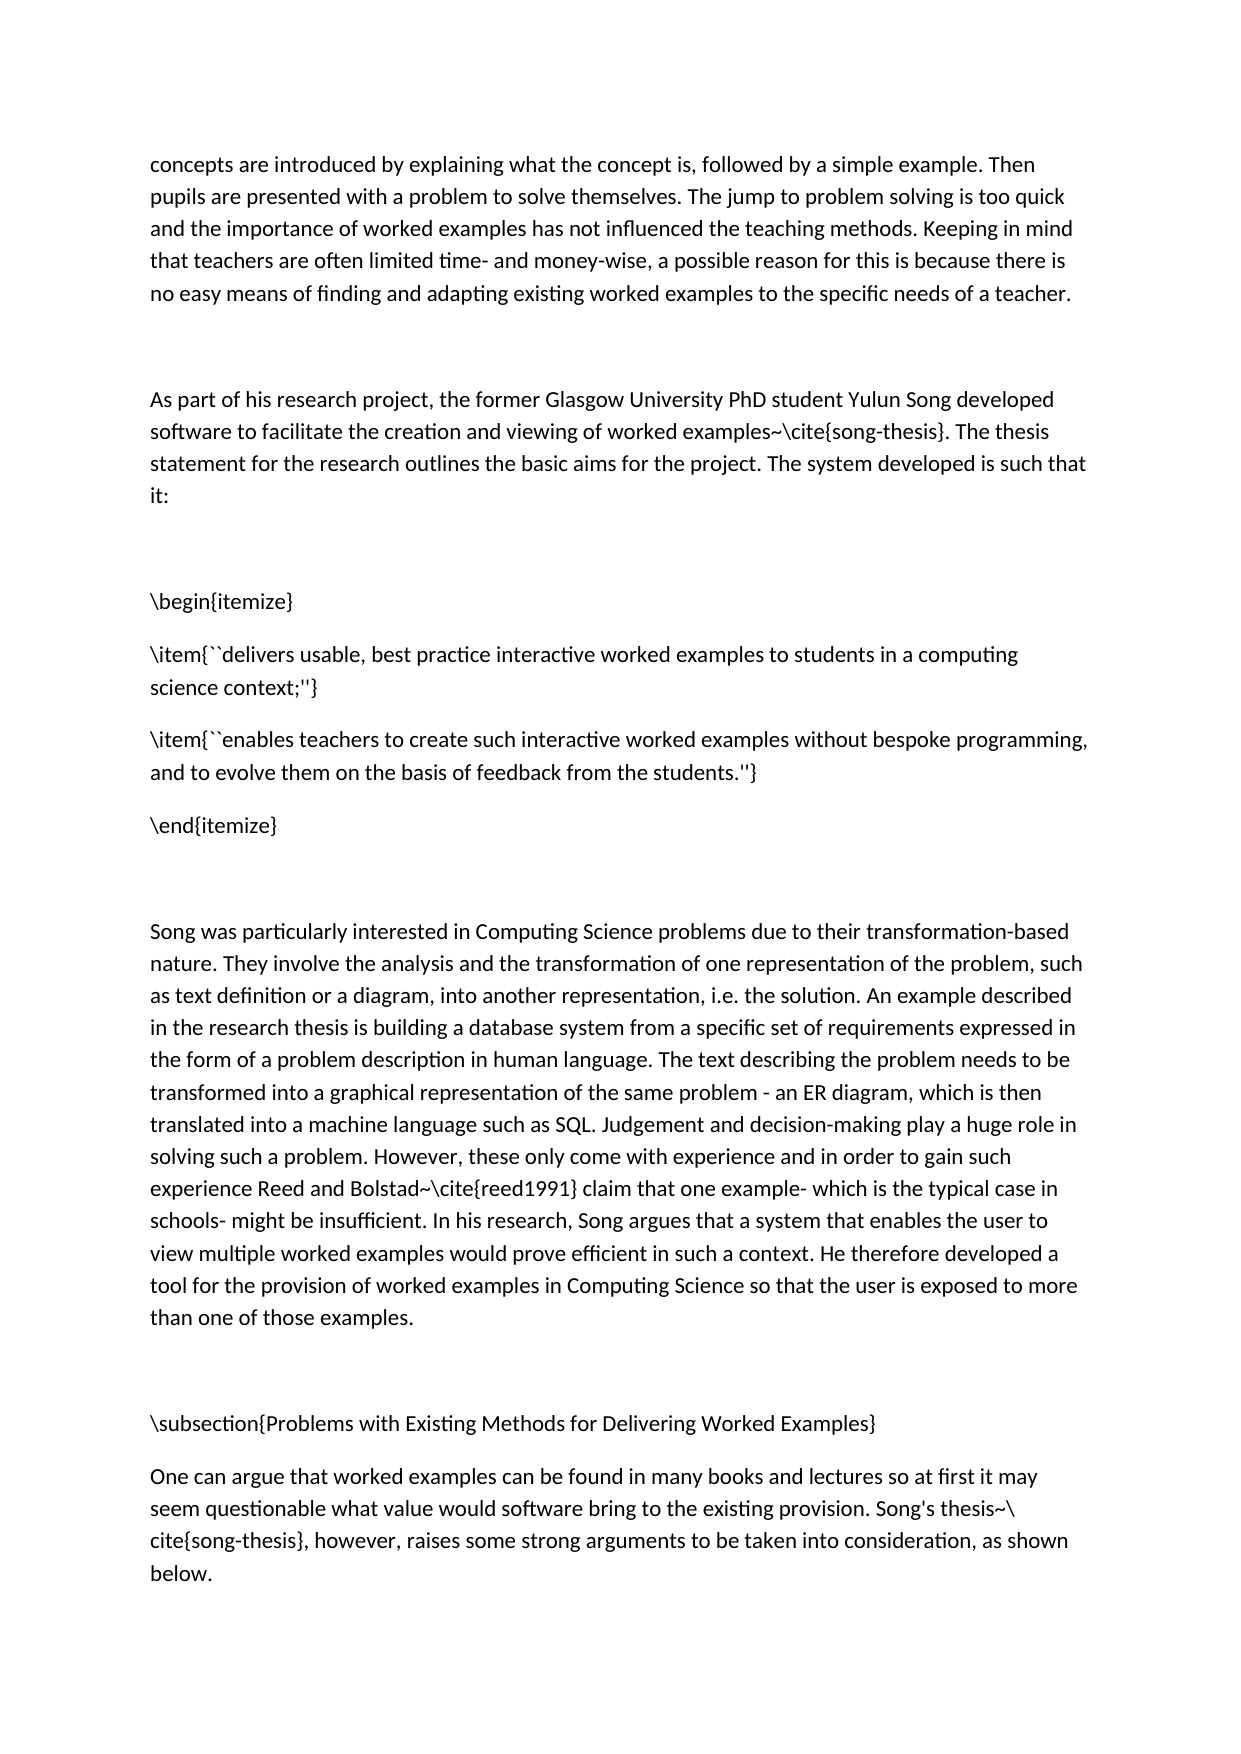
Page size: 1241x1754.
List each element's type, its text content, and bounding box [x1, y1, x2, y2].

text \begin{itemize} [150, 587, 1090, 615]
text \item{``delivers usable, best practice interactive worked examples to students in a computing science context;''} [150, 640, 1090, 701]
text One can argue that worked examples can be found in many books and lectures so at first it may seem questionable what value would software bring to the existing provision. Song's thesis~\cite{song-thesis}, however, raises some strong arguments to be taken into consideration, as shown below. [150, 1462, 1090, 1587]
text \end{itemize} [150, 811, 1090, 839]
text \subsection{Problems with Existing Methods for Delivering Worked Examples} [150, 1409, 1090, 1437]
text As part of his research project, the former Glasgow University PhD student Yulun Song developed software to facilitate the creation and viewing of worked examples~\cite{song-thesis}. The thesis statement for the research outlines the basic aims for the project. The system developed is such that it: [150, 385, 1090, 509]
text Song was particularly interested in Computing Science problems due to their transformation-based nature. They involve the analysis and the transformation of one representation of the problem, such as text definition or a diagram, into another representation, i.e. the solution. An example described in the research thesis is building a database system from a specific set of requirements expressed in the form of a problem description in human language. The text describing the problem needs to be transformed into a graphical representation of the same problem - an ER diagram, which is then translated into a machine language such as SQL. Judgement and decision-making play a huge role in solving such a problem. However, these only come with experience and in order to gain such experience Reed and Bolstad~\cite{reed1991} claim that one example- which is the typical case in schools- might be insufficient. In his research, Song argues that a system that enables the user to view multiple worked examples would prove efficient in such a context. He therefore developed a tool for the provision of worked examples in Computing Science so that the user is exposed to more than one of those examples. [150, 917, 1090, 1331]
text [150, 150, 1090, 307]
text \item{``enables teachers to create such interactive worked examples without bespoke programming, and to evolve them on the basis of feedback from the students.''} [150, 726, 1090, 786]
